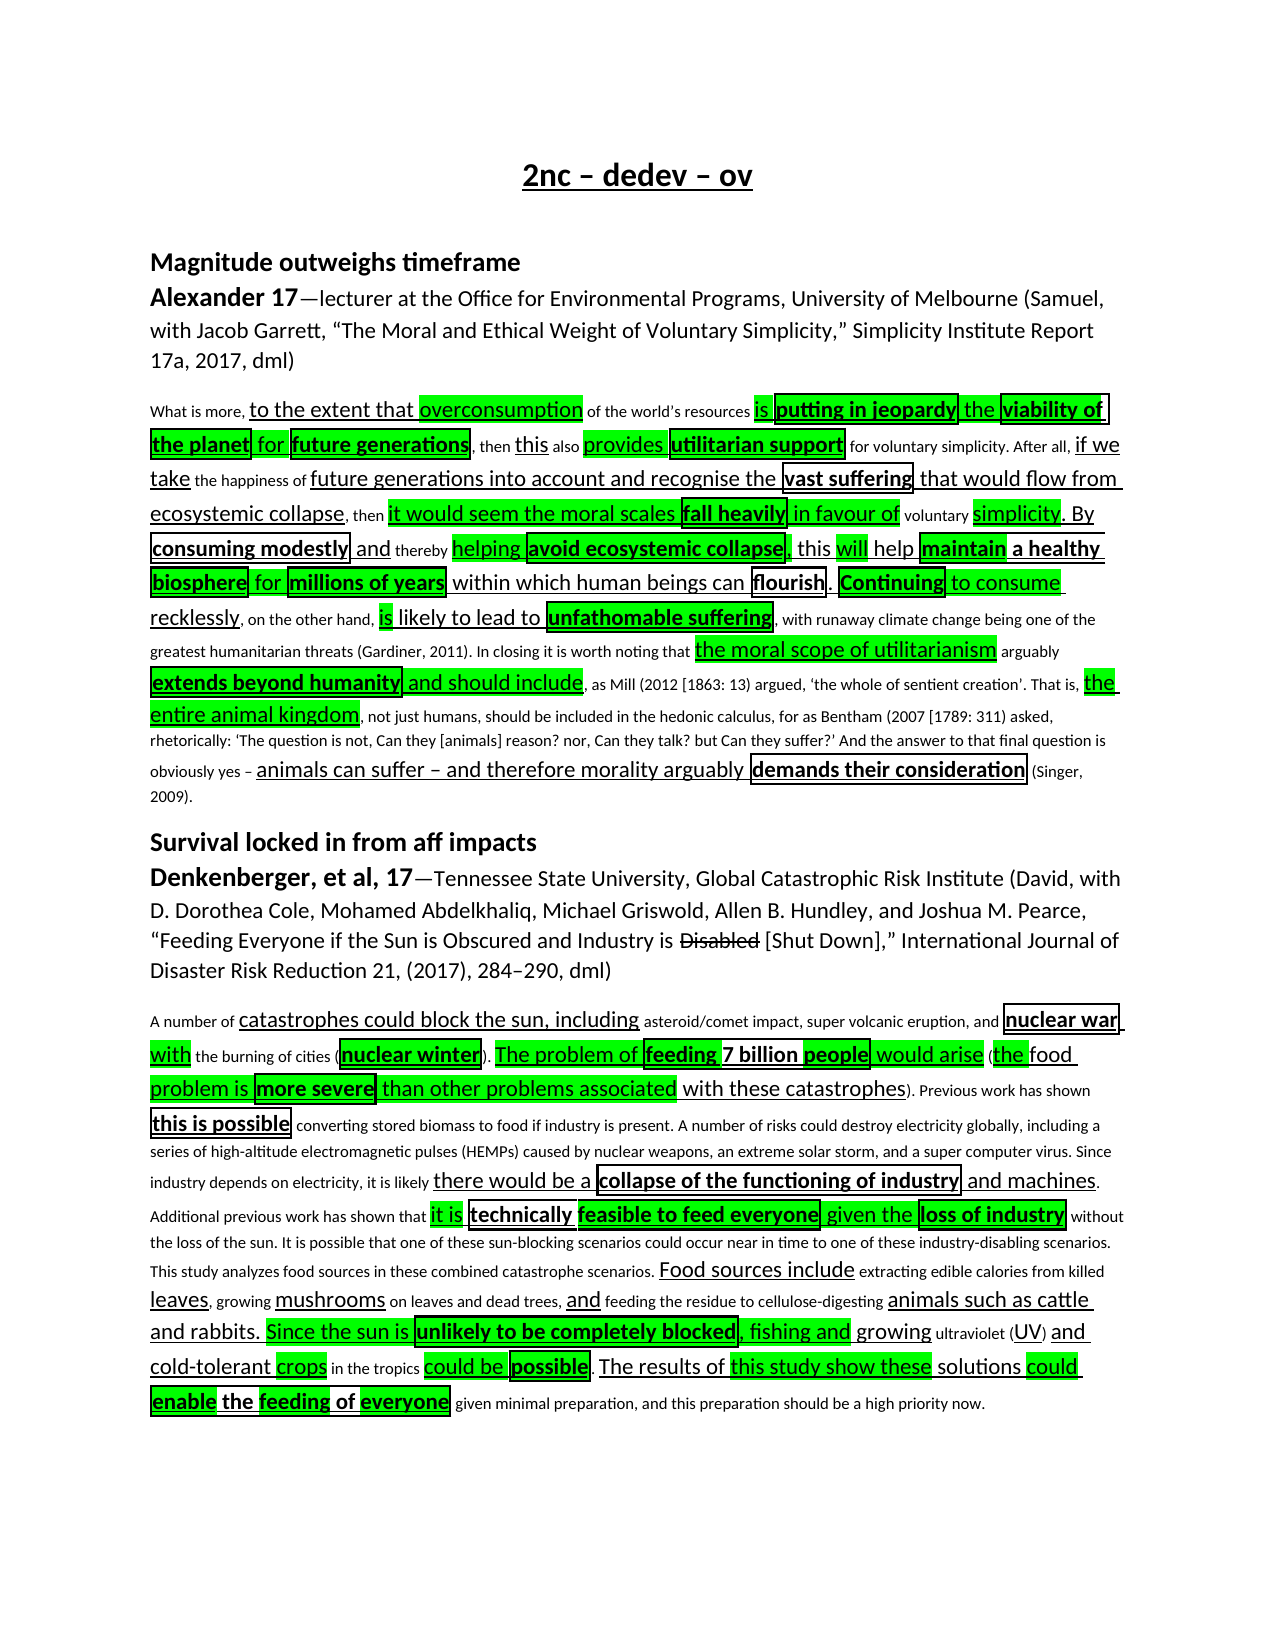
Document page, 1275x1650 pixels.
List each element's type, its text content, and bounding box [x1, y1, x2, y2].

text Survival locked in from aff impacts [150, 825, 1125, 858]
text A number of catastrophes could block the sun, including asteroid/comet impact, super volcanic eruption, and nuclear war with the burning of cities (nuclear winter). The problem of feeding 7 billion people would arise (the food problem is more severe than other problems associated with these catastrophes). Previous work has shown this is possible converting stored biomass to food if industry is present. A number of risks could destroy electricity globally, including a series of high-altitude electromagnetic pulses (HEMPs) caused by nuclear weapons, an extreme solar storm, and a super computer virus. Since industry depends on electricity, it is likely there would be a collapse of the functioning of industry and machines. Additional previous work has shown that it is technically feasible to feed everyone given the loss of industry without the loss of the sun. It is possible that one of these sun-blocking scenarios could occur near in time to one of these industry-disabling scenarios. This study analyzes food sources in these combined catastrophe scenarios. Food sources include extracting edible calories from killed leaves, growing mushrooms on leaves and dead trees, and feeding the residue to cellulose-digesting animals such as cattle and rabbits. Since the sun is unlikely to be completely blocked, fishing and growing ultraviolet (UV) and cold-tolerant crops in the tropics could be possible. The results of this study show these solutions could enable the feeding of everyone given minimal preparation, and this preparation should be a high priority now. [150, 1003, 1125, 1417]
text 2nc – dedev – ov [150, 154, 1125, 195]
text Magnitude outweighs timeframe [150, 245, 1125, 278]
text What is more, to the extent that overconsumption of the world’s resources is putting in jeopardy the viability of the planet for future generations, then this also provides utilitarian support for voluntary simplicity. After all, if we take the happiness of future generations into account and recognise the vast suffering that would flow from ecosystemic collapse, then it would seem the moral scales fall heavily in favour of voluntary simplicity. By consuming modestly and thereby helping avoid ecosystemic collapse, this will help maintain a healthy biosphere for millions of years within which human beings can flourish. Continuing to consume recklessly, on the other hand, is likely to lead to unfathomable suffering, with runaway climate change being one of the greatest humanitarian threats (Gardiner, 2011). In closing it is worth noting that the moral scope of utilitarianism arguably extends beyond humanity and should include, as Mill (2012 [1863: 13) argued, ‘the whole of sentient creation’. That is, the entire animal kingdom, not just humans, should be included in the hedonic calculus, for as Bentham (2007 [1789: 311) asked, rhetorically: ‘The question is not, Can they [animals] reason? nor, Can they talk? but Can they suffer?’ And the answer to that final question is obviously yes – animals can suffer – and therefore morality arguably demands their consideration (Singer, 2009). [150, 393, 1125, 807]
text Denkenberger, et al, 17—Tennessee State University, Global Catastrophic Risk Institute (David, with D. Dorothea Cole, Mohamed Abdelkhaliq, Michael Griswold, Allen B. Hundley, and Joshua M. Pearce, “Feeding Everyone if the Sun is Obscured and Industry is Disabled [Shut Down],” International Journal of Disaster Risk Reduction 21, (2017), 284–290, dml) [150, 861, 1125, 984]
text Alexander 17—lecturer at the Office for Environmental Programs, University of Melbourne (Samuel, with Jacob Garrett, “The Moral and Ethical Weight of Voluntary Simplicity,” Simplicity Institute Report 17a, 2017, dml) [150, 281, 1125, 374]
